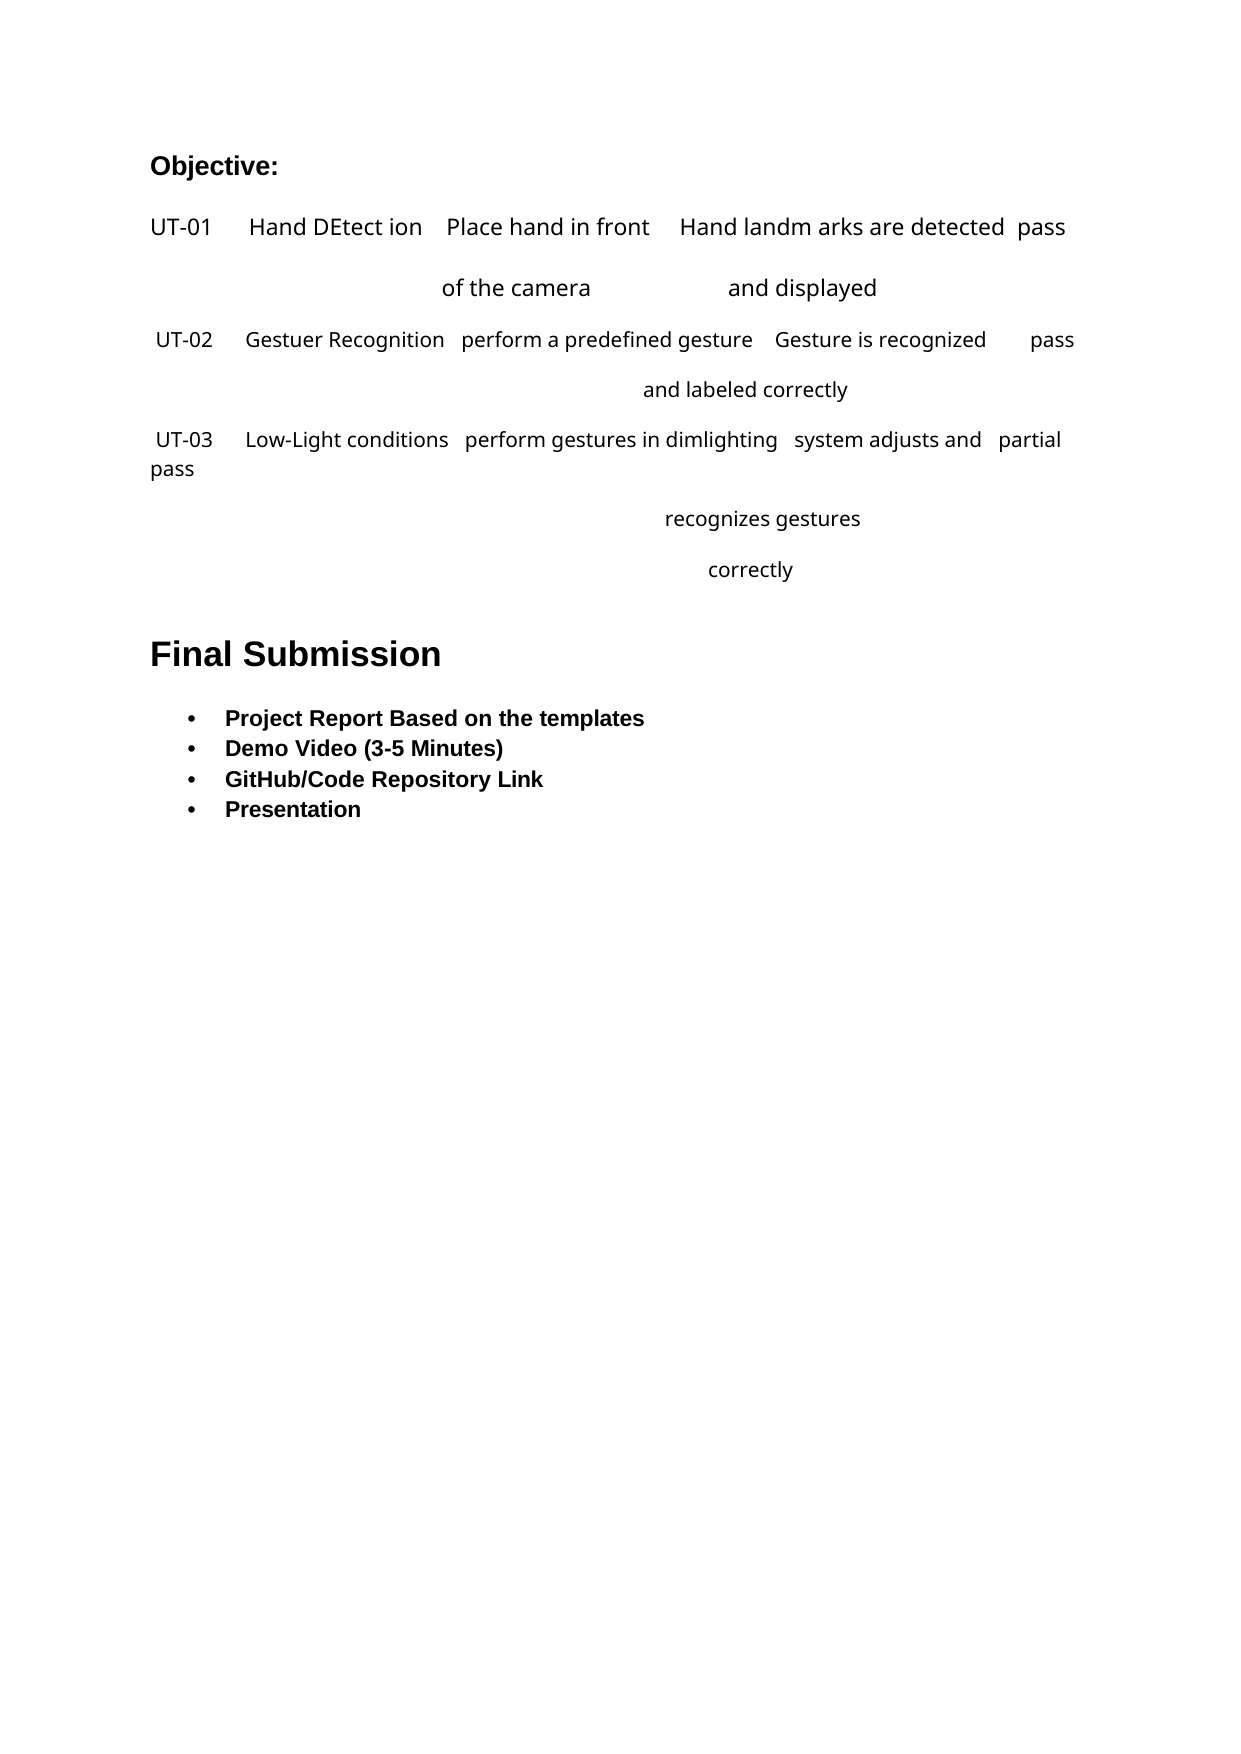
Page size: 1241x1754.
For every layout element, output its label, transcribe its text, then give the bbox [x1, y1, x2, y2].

text and labeled correctly [150, 375, 1090, 404]
text of the camera and displayed [150, 272, 1090, 303]
list GitHub/Code Repository Link [187, 766, 1090, 792]
text Objective: [150, 150, 1090, 181]
text correctly [150, 555, 1090, 583]
text recognizes gestures [150, 504, 1090, 533]
text Final Submission [150, 633, 1090, 674]
text UT-01 Hand DEtect ion Place hand in front Hand landm arks are detected pass [150, 211, 1090, 242]
list Demo Video (3-5 Minutes) [187, 735, 1090, 762]
text UT-02 Gestuer Recognition perform a predefined gesture Gesture is recognized pass [150, 325, 1090, 353]
list Project Report Based on the templates [187, 705, 1090, 731]
list Presentation [187, 796, 1090, 822]
text UT-03 Low-Light conditions perform gestures in dimlighting system adjusts and partial pass [150, 426, 1090, 482]
